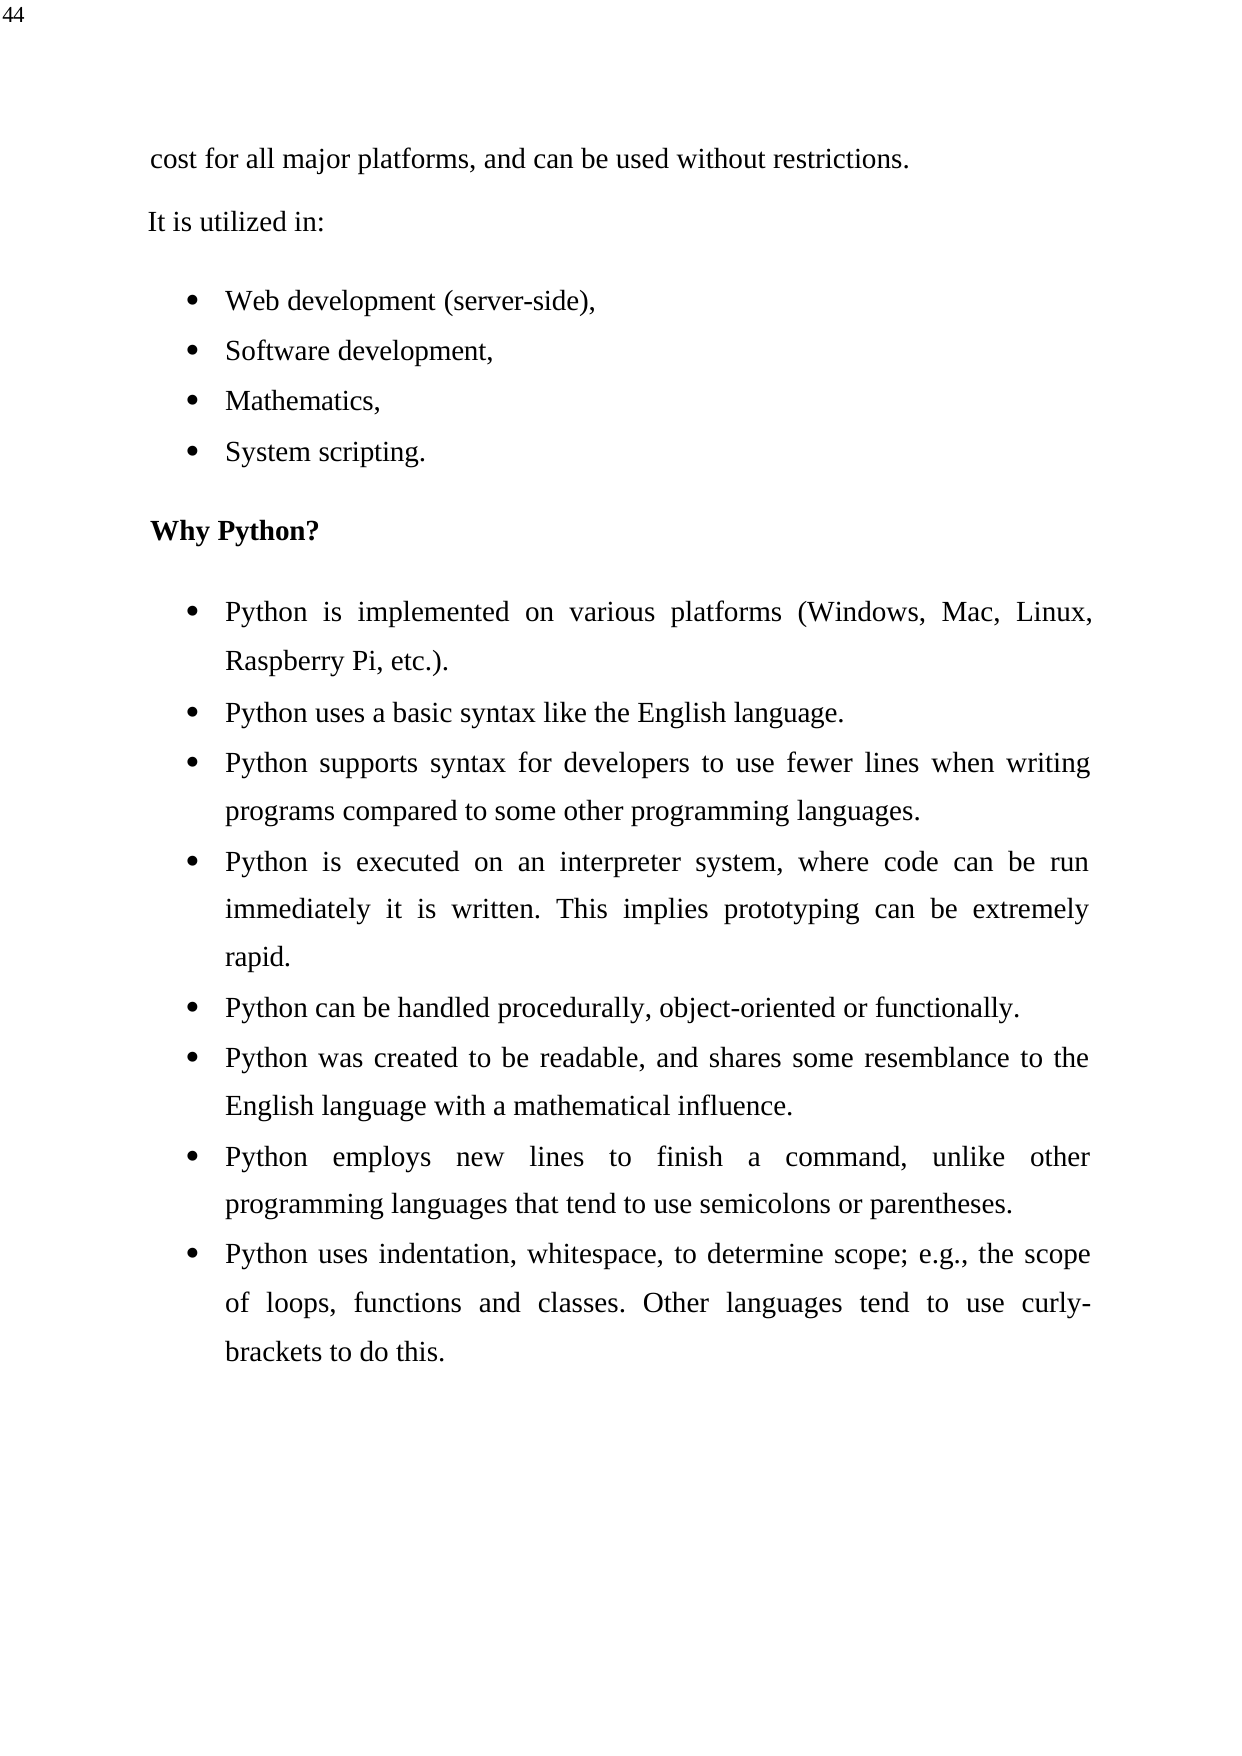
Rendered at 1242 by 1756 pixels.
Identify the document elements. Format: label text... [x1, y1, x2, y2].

list Python is implemented on various platforms (Windows, Mac, Linux, Raspberry Pi, etc.). [187, 594, 1093, 677]
list Web development (server-side), [187, 283, 1109, 317]
text cost for all major platforms, and can be used without restrictions. It is utilized in: [147, 142, 923, 237]
list Python uses indentation, whitespace, to determine scope; e.g., the scope of loops, functions and classes. Other languages tend to use curly- brackets to do this. [187, 1237, 1092, 1367]
subtitle Why Python? [150, 513, 1109, 547]
list Python uses a basic syntax like the English language. [187, 695, 1109, 728]
list Python supports syntax for developers to use fewer lines when writing programs compared to some other programming languages. [187, 745, 1091, 827]
list Python employs new lines to finish a command, unlike other programming languages that tend to use semicolons or parentheses. [187, 1139, 1091, 1220]
list Python is executed on an interpreter system, where code can be run immediately it is written. This implies prototyping can be extremely rapid. [187, 844, 1091, 973]
list Python can be handled procedurally, object-oriented or functionally. [187, 990, 1109, 1023]
list Mathematics, [187, 383, 1109, 417]
list Python was created to be readable, and shares some resemblance to the English language with a mathematical influence. [187, 1040, 1090, 1122]
list Software development, [187, 333, 1109, 367]
list System scripting. [187, 434, 1109, 467]
